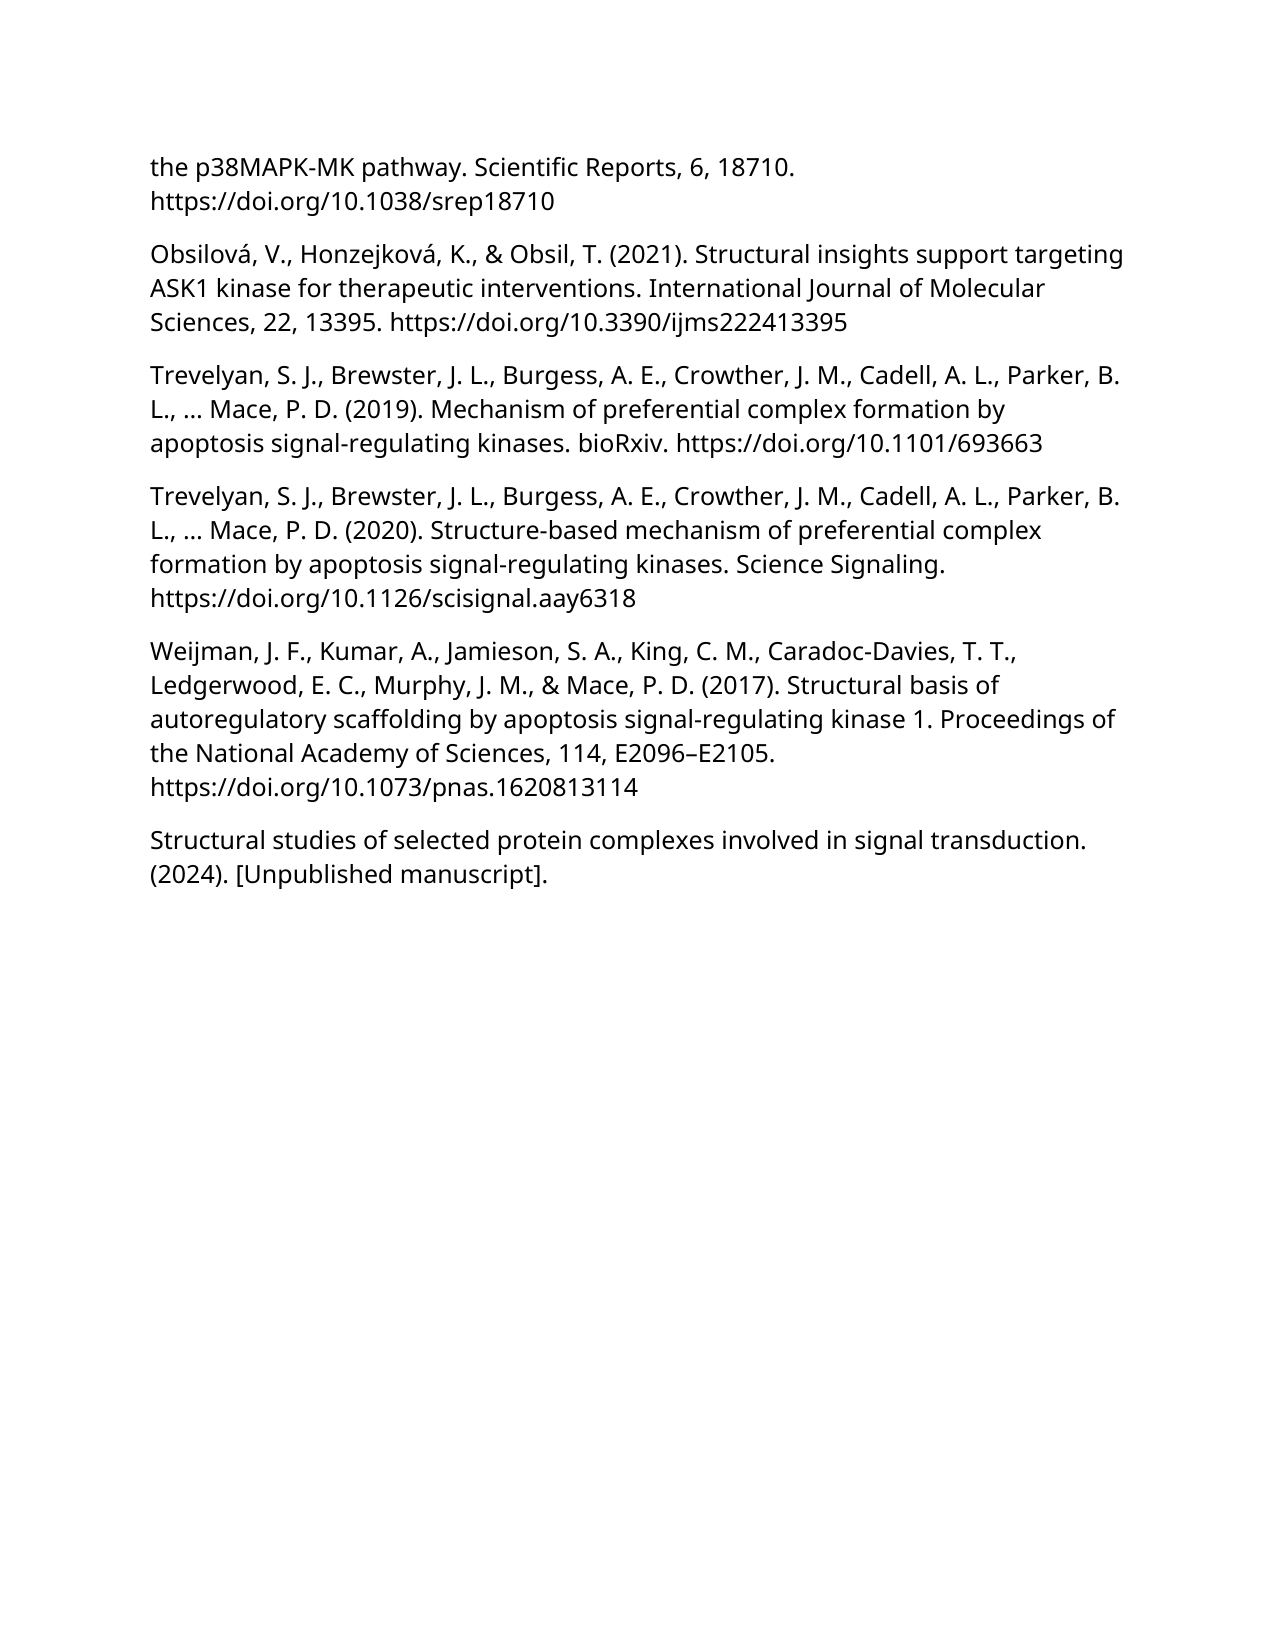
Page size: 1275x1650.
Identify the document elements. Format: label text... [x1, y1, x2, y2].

text Trevelyan, S. J., Brewster, J. L., Burgess, A. E., Crowther, J. M., Cadell, A. L., Parker, B. L., … Mace, P. D. (2020). Structure-based mechanism of preferential complex formation by apoptosis signal-regulating kinases. Science Signaling. https://doi.org/10.1126/scisignal.aay6318 [150, 479, 1125, 615]
text Obsilová, V., Honzejková, K., & Obsil, T. (2021). Structural insights support targeting ASK1 kinase for therapeutic interventions. International Journal of Molecular Sciences, 22, 13395. https://doi.org/10.3390/ijms222413395 [150, 237, 1125, 339]
text Trevelyan, S. J., Brewster, J. L., Burgess, A. E., Crowther, J. M., Cadell, A. L., Parker, B. L., … Mace, P. D. (2019). Mechanism of preferential complex formation by apoptosis signal-regulating kinases. bioRxiv. https://doi.org/10.1101/693663 [150, 358, 1125, 460]
text Weijman, J. F., Kumar, A., Jamieson, S. A., King, C. M., Caradoc-Davies, T. T., Ledgerwood, E. C., Murphy, J. M., & Mace, P. D. (2017). Structural basis of autoregulatory scaffolding by apoptosis signal-regulating kinase 1. Proceedings of the National Academy of Sciences, 114, E2096–E2105. https://doi.org/10.1073/pnas.1620813114 [150, 634, 1125, 804]
text Structural studies of selected protein complexes involved in signal transduction. (2024). [Unpublished manuscript]. [150, 823, 1125, 891]
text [150, 150, 1125, 218]
